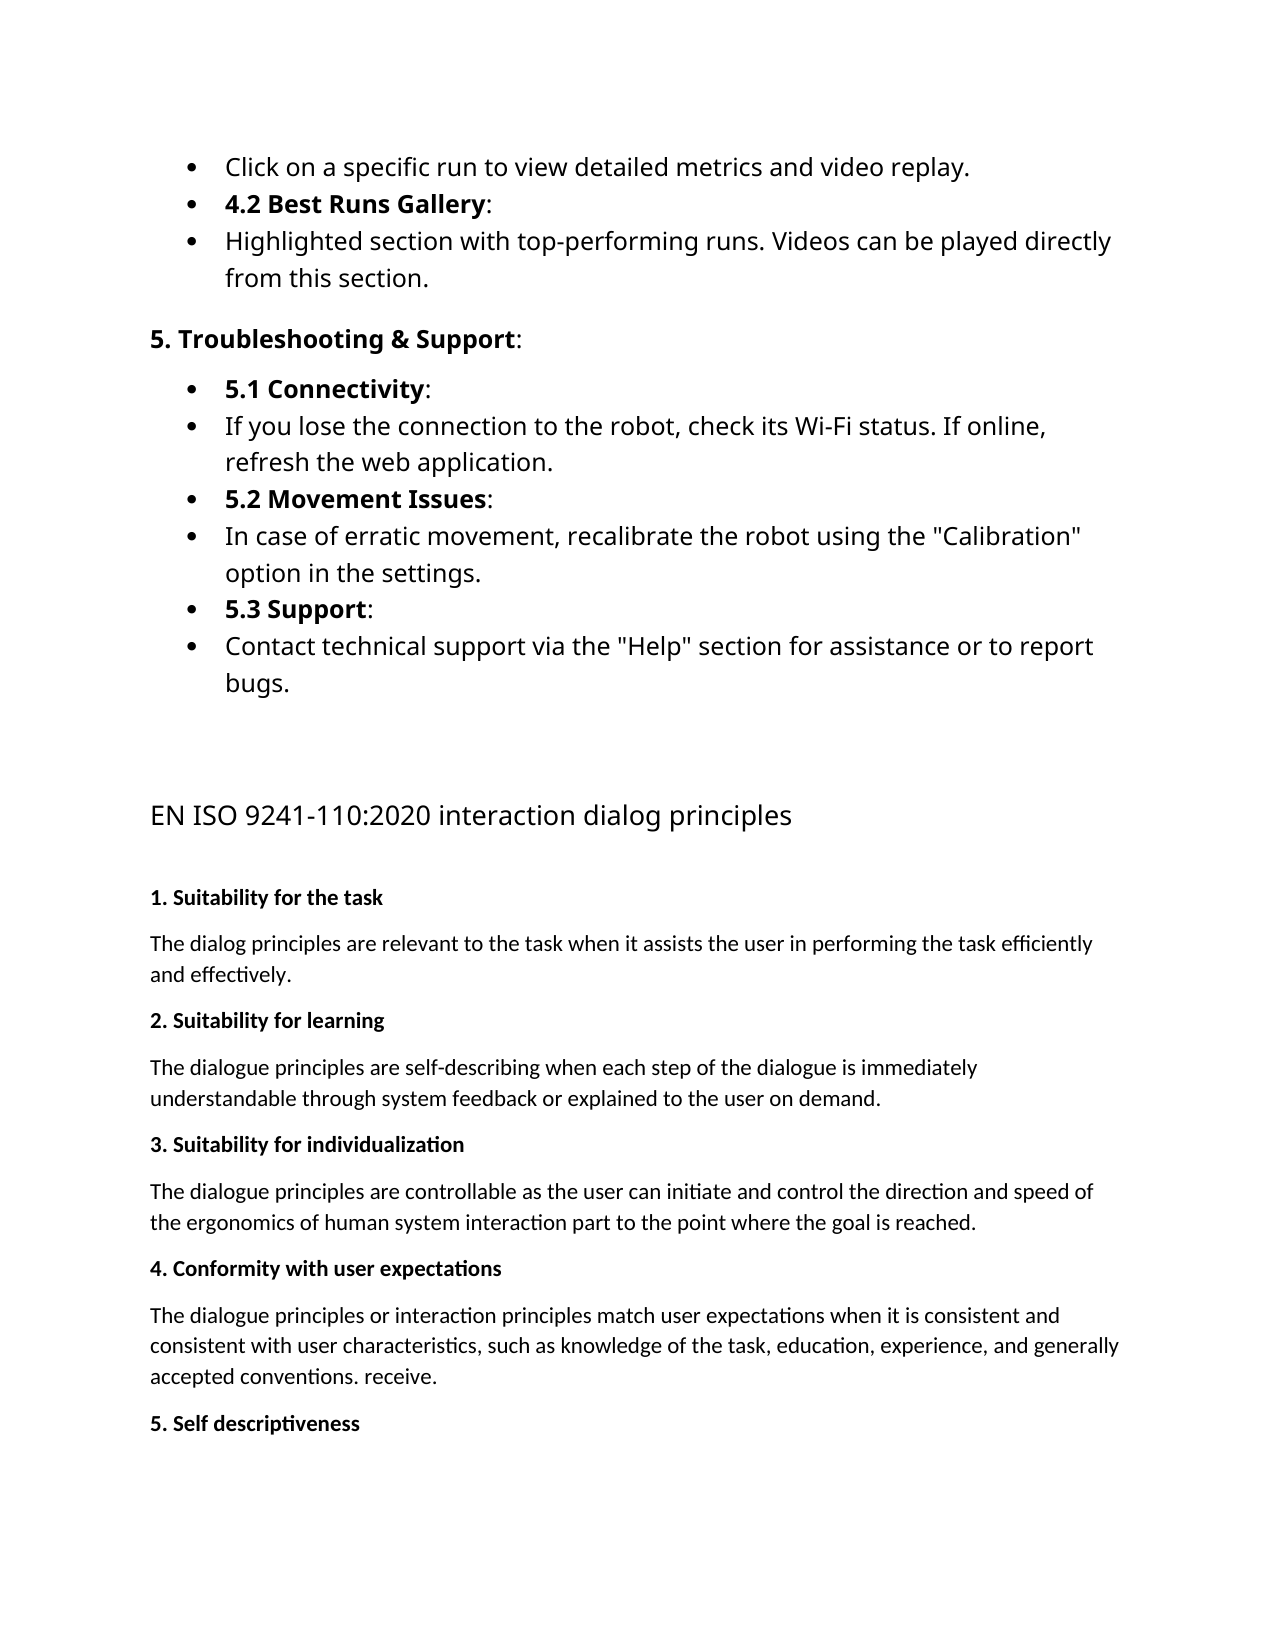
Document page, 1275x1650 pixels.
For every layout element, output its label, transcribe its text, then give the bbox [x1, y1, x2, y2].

list Contact technical support via the "Help" section for assistance or to report bugs. [187, 629, 1125, 699]
text The dialog principles are relevant to the task when it assists the user in performing the task efficiently and effectively. [150, 929, 1125, 988]
text 5. Self descriptiveness [150, 1409, 1125, 1437]
list If you lose the connection to the robot, check its Wi-Fi status. If online, refresh the web application. [187, 408, 1125, 479]
list In case of erratic movement, recalibrate the robot using the "Calibration" option in the settings. [187, 518, 1125, 589]
text The dialogue principles are controllable as the user can initiate and control the direction and speed of the ergonomics of human system interaction part to the point where the goal is reached. [150, 1177, 1125, 1236]
text 3. Suitability for individualization [150, 1131, 1125, 1159]
list 5.2 Movement Issues: [187, 482, 1125, 516]
text 2. Suitability for learning [150, 1007, 1125, 1035]
list 5.3 Support: [187, 592, 1125, 626]
subtitle 5. Troubleshooting & Support: [150, 322, 1125, 356]
list Highlighted section with top-performing runs. Videos can be played directly from this section. [187, 223, 1125, 294]
list 4.2 Best Runs Gallery: [187, 187, 1125, 221]
text 4. Conformity with user expectations [150, 1254, 1125, 1283]
text The dialogue principles or interaction principles match user expectations when it is consistent and consistent with user characteristics, such as knowledge of the task, education, experience, and generally accepted conventions. receive. [150, 1301, 1125, 1390]
list Click on a specific run to view detailed metrics and video replay. [187, 150, 1125, 184]
subtitle EN ISO 9241-110:2020 interaction dialog principles [150, 796, 1125, 833]
list 5.1 Connectivity: [187, 371, 1125, 405]
text 1. Suitability for the task [150, 883, 1125, 911]
text The dialogue principles are self-describing when each step of the dialogue is immediately understandable through system feedback or explained to the user on demand. [150, 1053, 1125, 1112]
